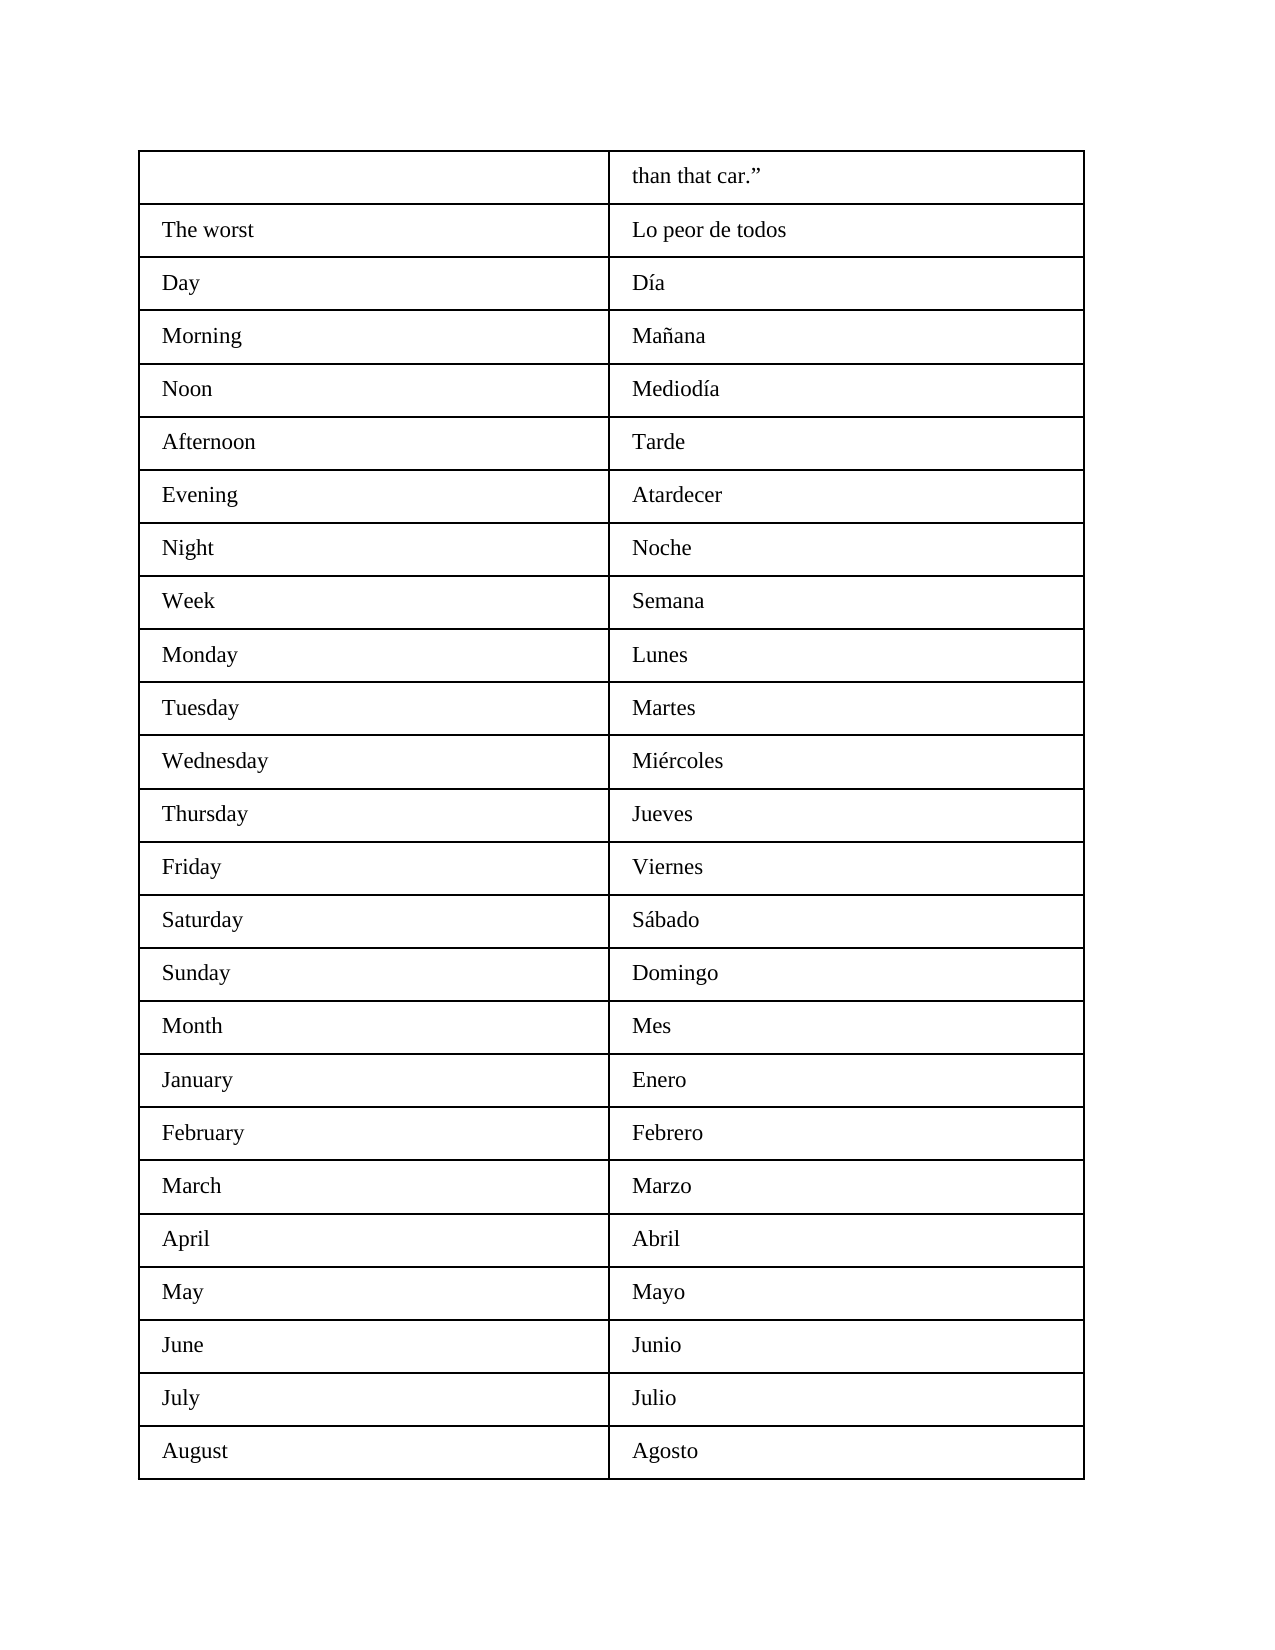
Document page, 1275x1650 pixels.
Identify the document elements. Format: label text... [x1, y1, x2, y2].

table_cell Julio [610, 1374, 1083, 1425]
table_cell Lunes [610, 630, 1083, 681]
table_cell Worse [140, 152, 608, 203]
table_cell Monday [140, 630, 608, 681]
table_cell The worst [140, 205, 608, 256]
table_cell July [140, 1374, 608, 1425]
table_cell Marzo [610, 1161, 1083, 1212]
table_cell Lo peor de todos [610, 205, 1083, 256]
table_cell March [140, 1161, 608, 1212]
table_cell Domingo [610, 949, 1083, 1000]
table_cell Saturday [140, 896, 608, 947]
table_cell August [140, 1427, 608, 1478]
table_cell Night [140, 524, 608, 575]
table_cell Miércoles [610, 736, 1083, 787]
table_cell January [140, 1055, 608, 1106]
table_cell June [140, 1321, 608, 1372]
table_cell Martes [610, 683, 1083, 734]
table_cell Viernes [610, 843, 1083, 894]
table_cell Junio [610, 1321, 1083, 1372]
table_cell Mediodía [610, 365, 1083, 416]
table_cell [610, 152, 1083, 203]
table_cell Enero [610, 1055, 1083, 1106]
table_cell Tarde [610, 418, 1083, 469]
table_cell Friday [140, 843, 608, 894]
table_cell April [140, 1215, 608, 1266]
table_cell Evening [140, 471, 608, 522]
table_cell Atardecer [610, 471, 1083, 522]
table_cell Semana [610, 577, 1083, 628]
table_cell Noon [140, 365, 608, 416]
table_cell Mañana [610, 311, 1083, 362]
table_cell Día [610, 258, 1083, 309]
table_cell Sunday [140, 949, 608, 1000]
table_cell Mayo [610, 1268, 1083, 1319]
table_cell Jueves [610, 790, 1083, 841]
table_cell Morning [140, 311, 608, 362]
table_cell Month [140, 1002, 608, 1053]
table_cell February [140, 1108, 608, 1159]
table_cell Abril [610, 1215, 1083, 1266]
table_cell Febrero [610, 1108, 1083, 1159]
table_cell Agosto [610, 1427, 1083, 1478]
table_cell Week [140, 577, 608, 628]
table_cell May [140, 1268, 608, 1319]
table_cell Day [140, 258, 608, 309]
table_cell Afternoon [140, 418, 608, 469]
table_cell Tuesday [140, 683, 608, 734]
table_cell Mes [610, 1002, 1083, 1053]
table_cell Sábado [610, 896, 1083, 947]
table_cell Wednesday [140, 736, 608, 787]
table_cell Thursday [140, 790, 608, 841]
table_cell Noche [610, 524, 1083, 575]
